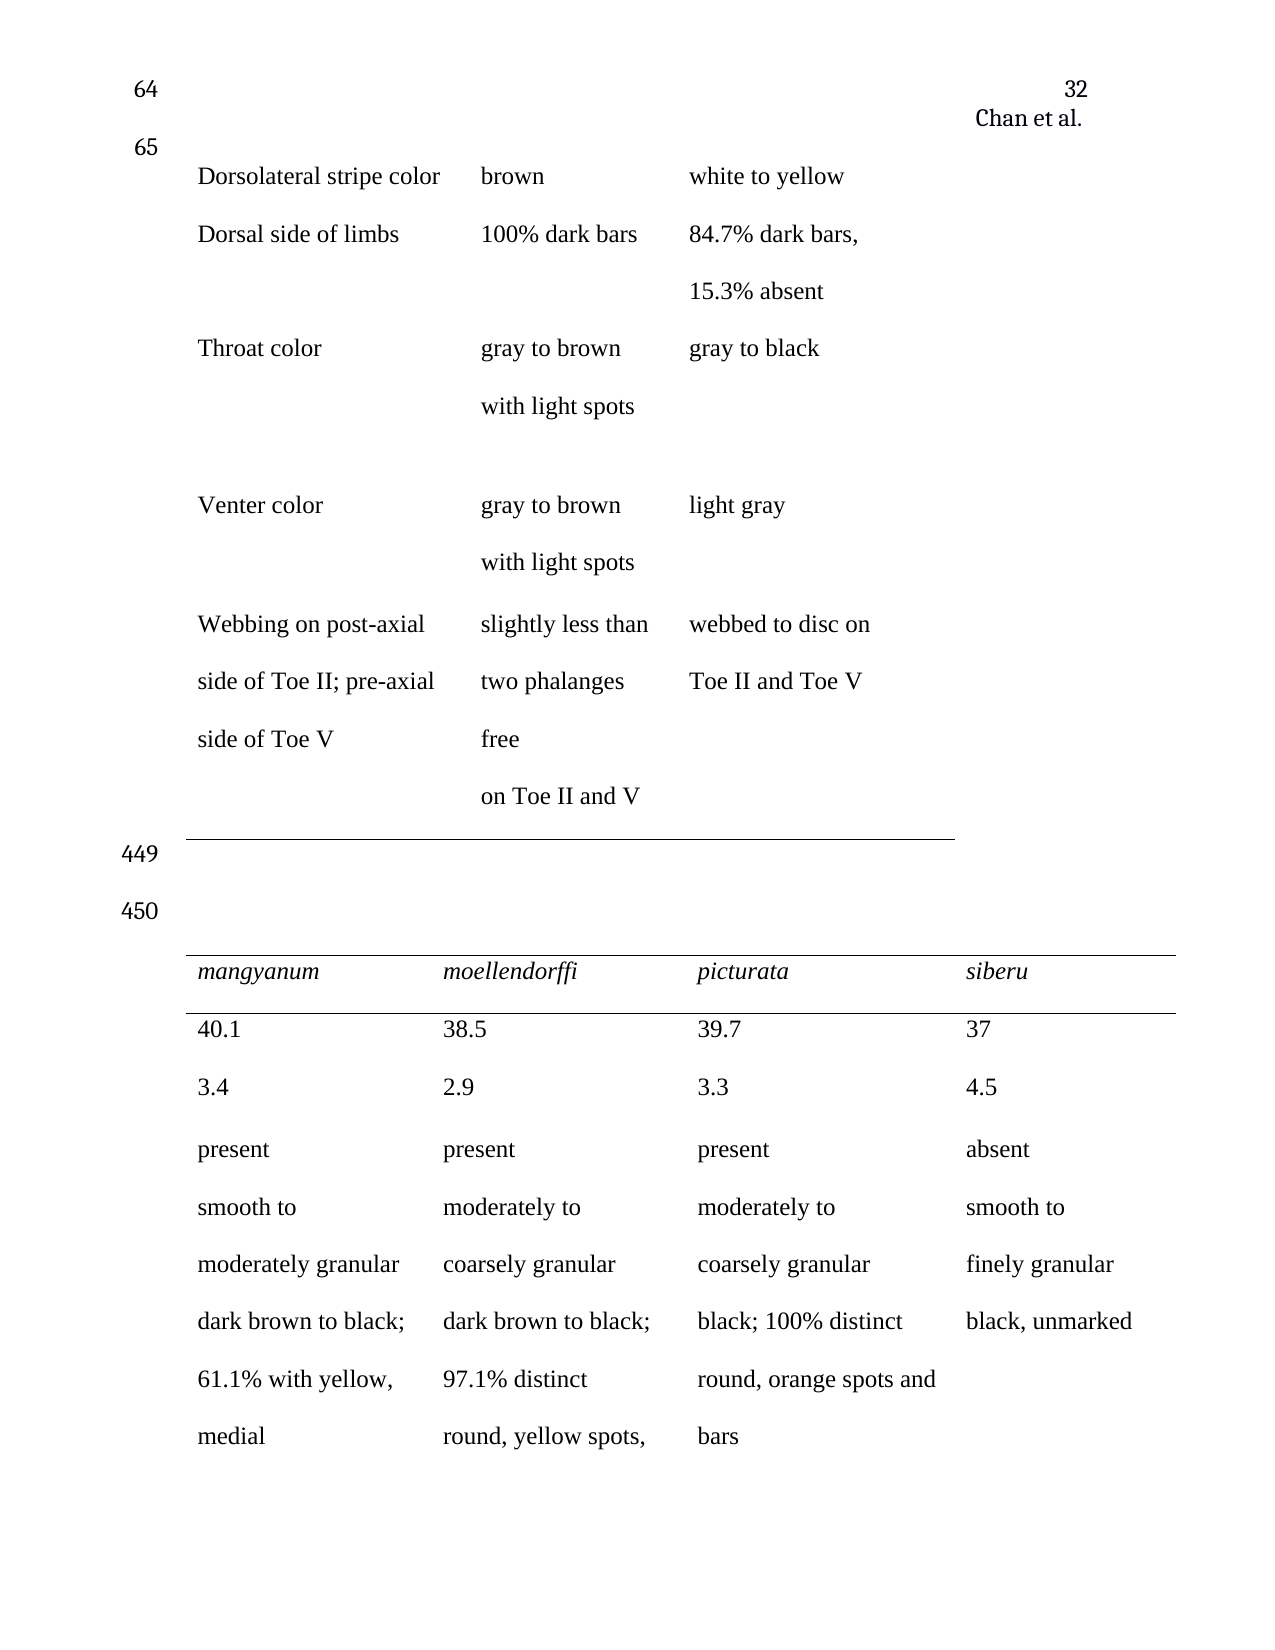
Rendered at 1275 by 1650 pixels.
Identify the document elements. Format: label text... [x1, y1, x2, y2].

table_cell 3.3 [686, 1072, 954, 1134]
table_cell slightly less than two phalanges free on Toe II and V [469, 609, 678, 839]
table_cell 40.1 [186, 1014, 432, 1072]
table_cell black, unmarked [955, 1306, 1176, 1479]
table_header picturata [686, 956, 954, 1013]
table_cell 100% dark bars [469, 219, 678, 333]
table_cell 38.5 [432, 1014, 686, 1072]
table_cell present [686, 1134, 954, 1192]
table_cell Throat color [186, 334, 469, 490]
table_cell Dorsal side of limbs [186, 219, 469, 333]
table_cell present [186, 1134, 432, 1192]
table_cell black; 100% distinct round, orange spots and bars [686, 1306, 954, 1479]
table_cell webbed to disc on Toe II and Toe V [678, 609, 955, 839]
table_cell 4.5 [955, 1072, 1176, 1134]
table_cell absent [955, 1134, 1176, 1192]
table_cell white to yellow [678, 161, 955, 219]
table_cell brown [469, 161, 678, 219]
table_cell 39.7 [686, 1014, 954, 1072]
table_cell light gray [678, 490, 955, 609]
table_cell smooth to finely granular [955, 1192, 1176, 1306]
table_cell dark brown to black; 97.1% distinct round, yellow spots, 2.9% reticulate [432, 1306, 686, 1479]
table_cell gray to brown with light spots [469, 490, 678, 609]
table_cell moderately to coarsely granular [432, 1192, 686, 1306]
table_cell Venter color [186, 490, 469, 609]
table_cell smooth to moderately granular [186, 1192, 432, 1306]
table_cell moderately to coarsely granular [686, 1192, 954, 1306]
table_cell 3.4 [186, 1072, 432, 1134]
table_cell gray to black [678, 334, 955, 490]
table_cell 2.9 [432, 1072, 686, 1134]
table_cell gray to brown with light spots [469, 334, 678, 490]
table_header moellendorffi [432, 956, 686, 1013]
table_cell Webbing on post-axial side of Toe II; pre-axial side of Toe V [186, 609, 469, 839]
table_cell dark brown to black; 61.1% with yellow, medial projections, 21.9% blotched, 17% unmarked [186, 1306, 432, 1479]
table_cell 84.7% dark bars, 15.3% absent [678, 219, 955, 333]
table_cell Dorsolateral stripe color [186, 161, 469, 219]
table_cell 37 [955, 1014, 1176, 1072]
table_header mangyanum [186, 956, 432, 1013]
table_header siberu [955, 956, 1176, 1013]
table_cell present [432, 1134, 686, 1192]
